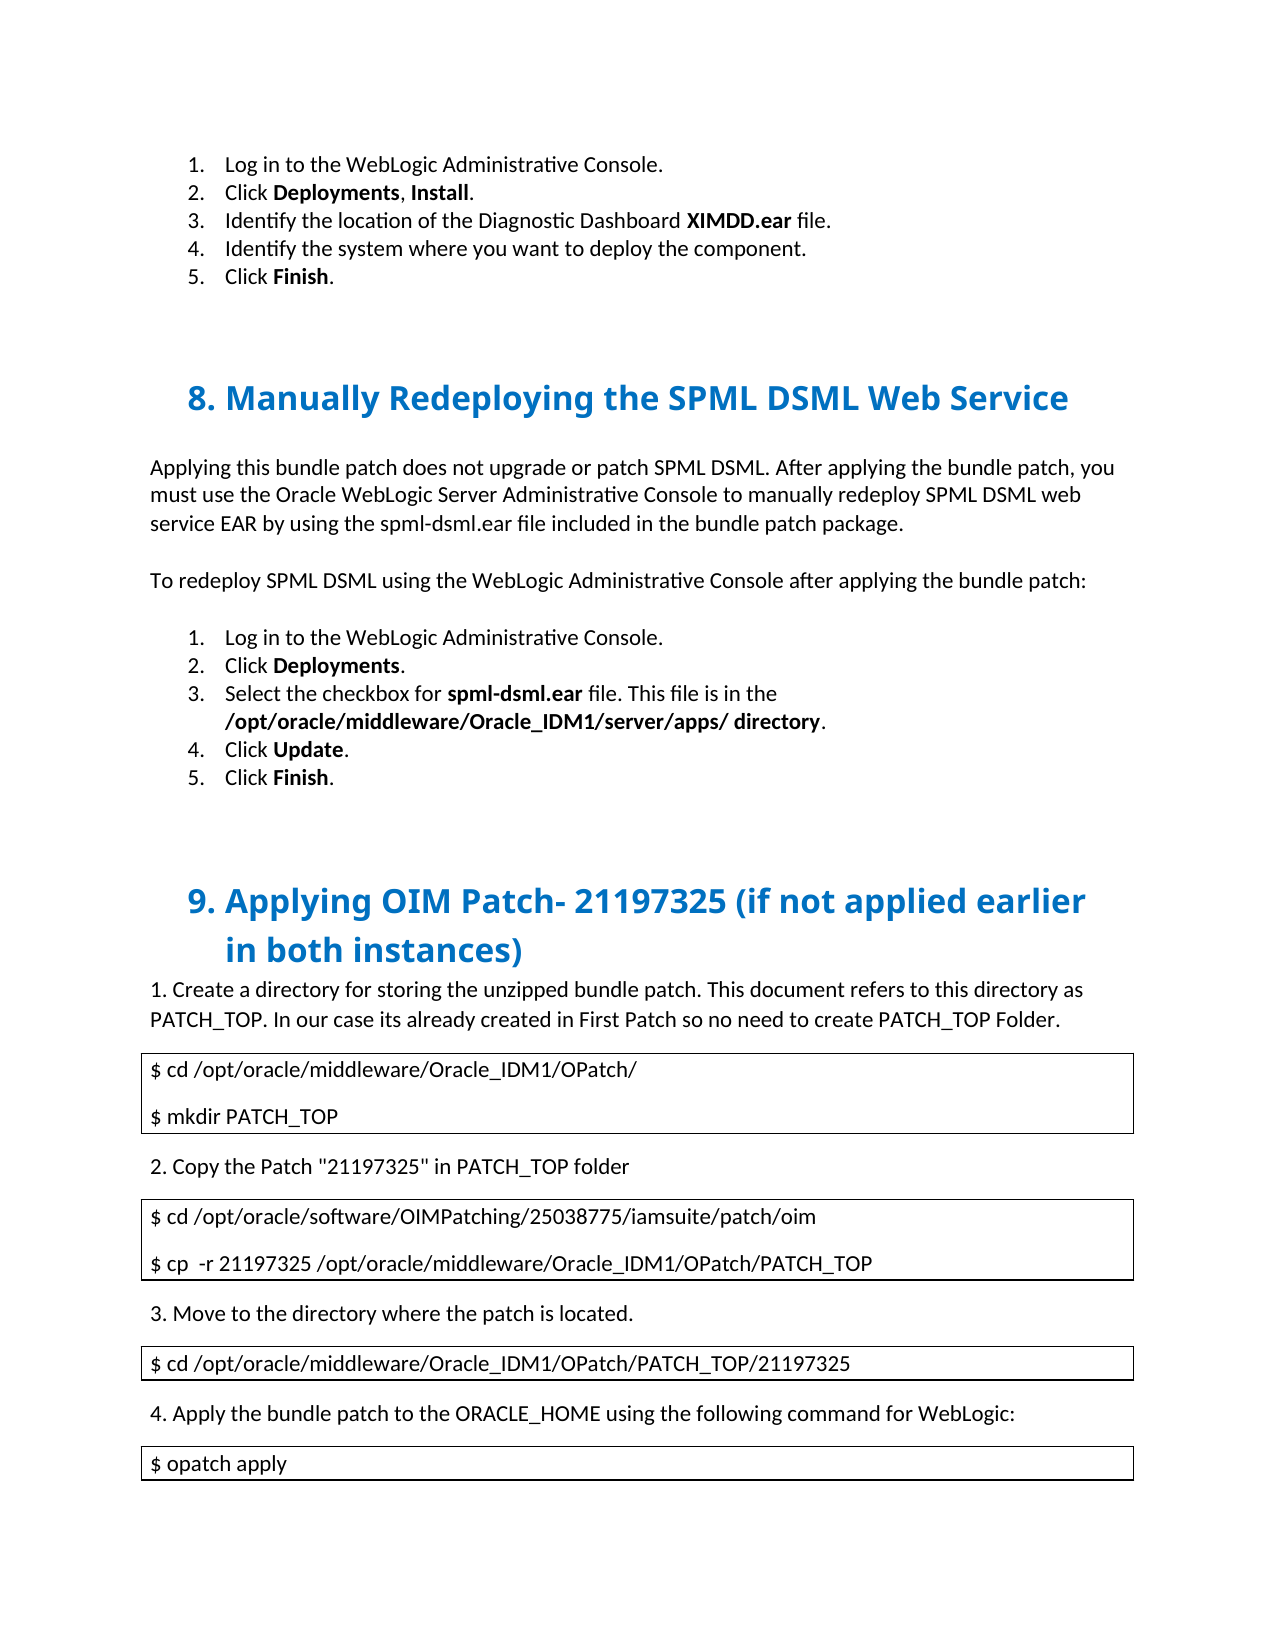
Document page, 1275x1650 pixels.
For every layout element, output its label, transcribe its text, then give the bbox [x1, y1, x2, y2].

text $ cd /opt/oracle/software/OIMPatching/25038775/iamsuite/patch/oim [142, 1200, 1133, 1231]
list Log in to the WebLogic Administrative Console. [187, 623, 1125, 651]
text 1. Create a directory for storing the unzipped bundle patch. This document refers to this directory as PATCH_TOP. In our case its already created in First Patch so no need to create PATCH_TOP Folder. [150, 975, 1125, 1034]
list Click Finish. [187, 262, 1125, 290]
subtitle Applying OIM Patch- 21197325 (if not applied earlier in both instances) [187, 877, 1125, 972]
text 4. Apply the bundle patch to the ORACLE_HOME using the following command for WebLogic: [150, 1399, 1125, 1427]
subtitle Manually Redeploying the SPML DSML Web Service [187, 374, 1125, 420]
text To redeploy SPML DSML using the WebLogic Administrative Console after applying the bundle patch: [150, 566, 1125, 594]
text 3. Move to the directory where the patch is located. [150, 1299, 1125, 1327]
text $ mkdir PATCH_TOP [142, 1099, 1133, 1133]
list Log in to the WebLogic Administrative Console. [187, 150, 1125, 178]
list Click Update. [187, 735, 1125, 763]
list Click Finish. [187, 763, 1125, 791]
text 2. Copy the Patch "21197325" in PATCH_TOP folder [150, 1152, 1125, 1181]
list Select the checkbox for spml-dsml.ear file. This file is in the /opt/oracle/middleware/Oracle_IDM1/server/apps/ directory. [187, 679, 1125, 735]
list Click Deployments. [187, 651, 1125, 679]
list Click Deployments, Install. [187, 178, 1125, 206]
text Applying this bundle patch does not upgrade or patch SPML DSML. After applying the bundle patch, you must use the Oracle WebLogic Server Administrative Console to manually redeploy SPML DSML web service EAR by using the spml-dsml.ear file included in the bundle patch package. [150, 453, 1125, 537]
text $ cd /opt/oracle/middleware/Oracle_IDM1/OPatch/ [142, 1054, 1133, 1084]
text $ cd /opt/oracle/middleware/Oracle_IDM1/OPatch/PATCH_TOP/21197325 [142, 1347, 1133, 1379]
list Identify the system where you want to deploy the component. [187, 234, 1125, 262]
list Identify the location of the Diagnostic Dashboard XIMDD.ear file. [187, 206, 1125, 234]
text $ opatch apply [142, 1447, 1133, 1479]
text $ cp -r 21197325 /opt/oracle/middleware/Oracle_IDM1/OPatch/PATCH_TOP [142, 1246, 1133, 1279]
